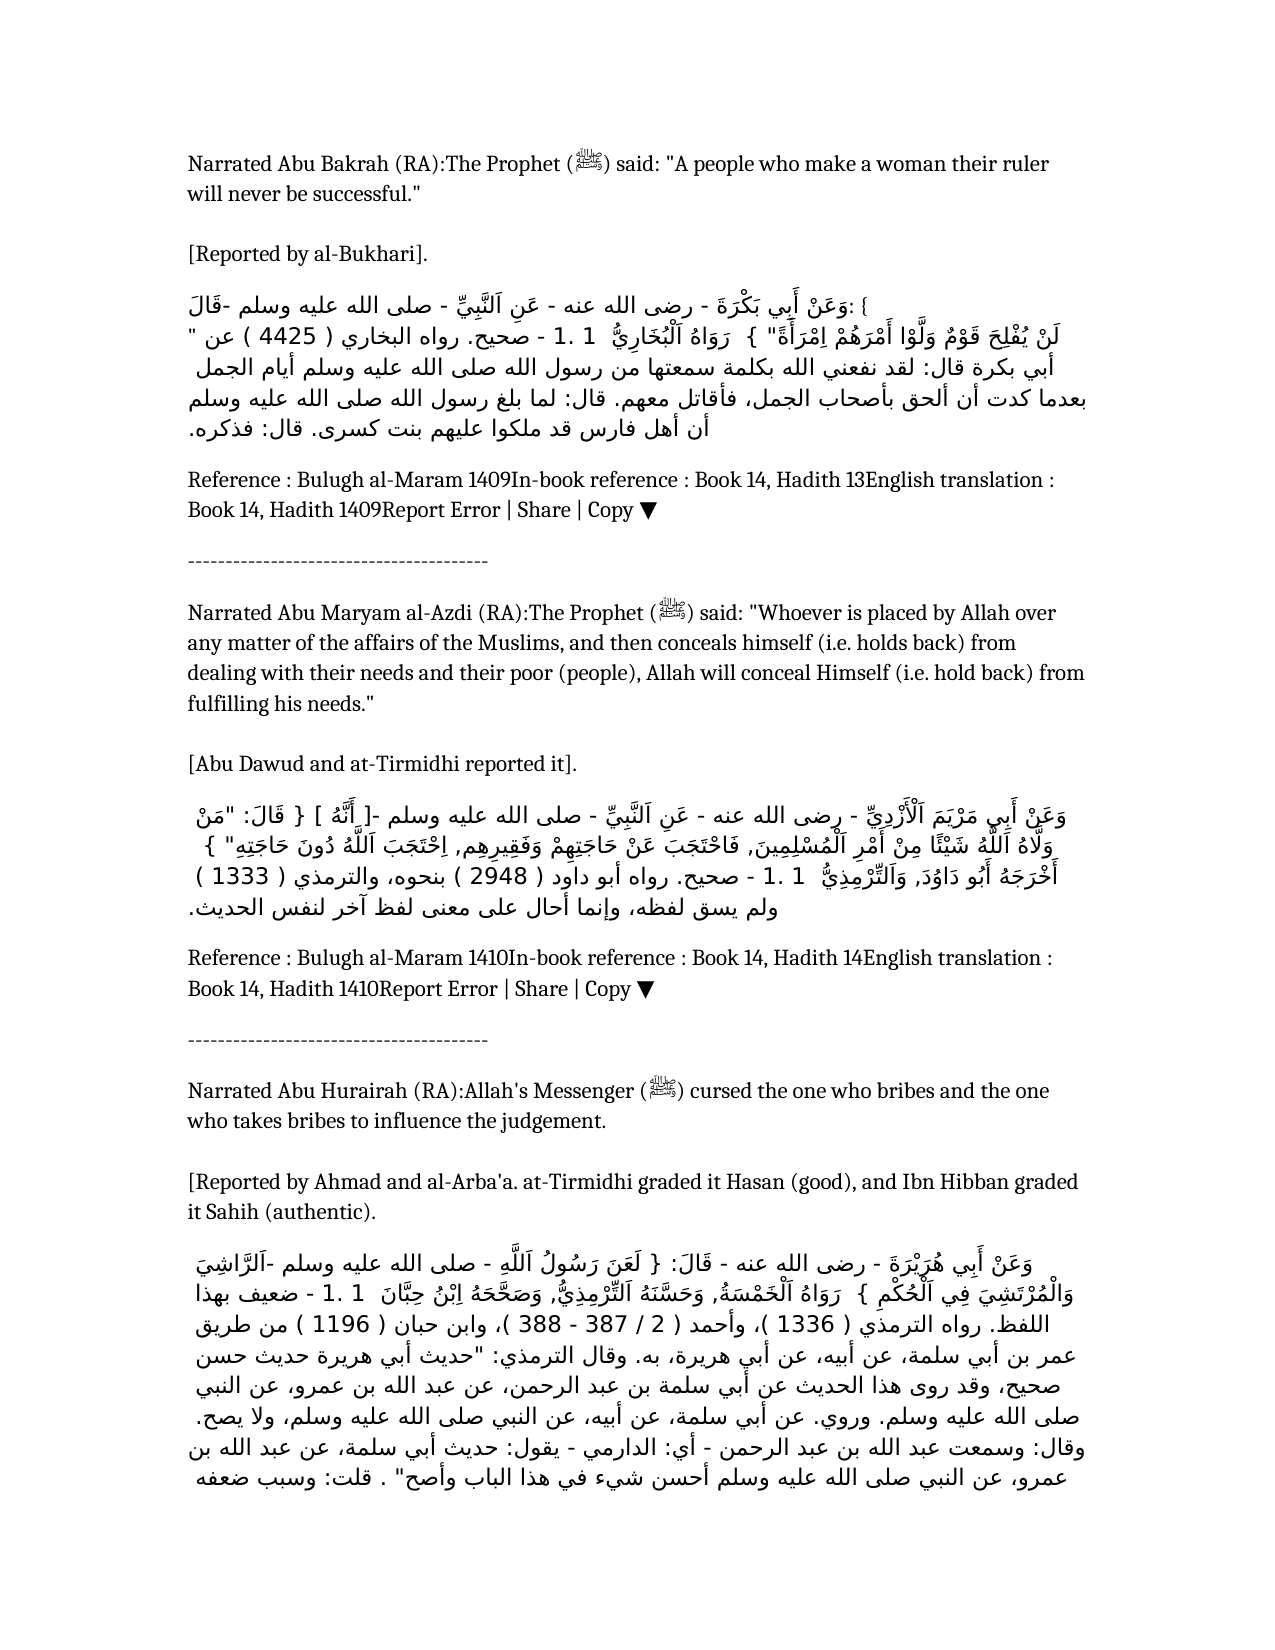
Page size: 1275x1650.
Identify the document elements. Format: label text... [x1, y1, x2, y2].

text Narrated Abu Maryam al-Azdi (RA):The Prophet (ﷺ) said: "Whoever is placed by Allah over any matter of the affairs of the Muslims, and then conceals himself (i.e. holds back) from dealing with their needs and their poor (people), Allah will conceal Himself (i.e. hold back) from fulfilling his needs." [Abu Dawud and at-Tirmidhi reported it]. [187, 599, 1087, 777]
text Reference : Bulugh al-Maram 1410In-book reference : Book 14, Hadith 14English translation : Book 14, Hadith 1410Report Error | Share | Copy ▼ [187, 945, 1087, 1002]
text ---------------------------------------- [187, 548, 1087, 574]
text وَعَنْ أَبِي بَكْرَةَ ‏- رضى الله عنه ‏- عَنِ اَلنَّبِيِّ ‏- صلى الله عليه وسلم ‏-قَالَ: { "لَنْ يُفْلِحَ قَوْمٌ وَلَّوْا أَمْرَهُمْ اِمْرَأَةً" } رَوَاهُ اَلْبُخَارِيُّ 1‏ .‏‏1 ‏- صحيح.‏ رواه البخاري ( 4425 )‏ عن أبي بكرة قال: لقد نفعني الله بكلمة سمعتها من رسول الله صلى الله عليه وسلم أيام الجمل بعدما كدت أن ألحق بأصحاب الجمل، فأقاتل معهم.‏ قال: لما بلغ رسول الله صلى الله عليه وسلم أن أهل فارس قد ملكوا عليهم بنت كسرى.‏ قال: فذكره.‏ [187, 292, 1087, 442]
text ---------------------------------------- [187, 1026, 1087, 1053]
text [187, 1250, 1087, 1491]
text Narrated Abu Bakrah (RA):The Prophet (ﷺ) said: "A people who make a woman their ruler will never be successful." [Reported by al-Bukhari]. [187, 150, 1087, 268]
text وَعَنْ أَبِي مَرْيَمَ اَلْأَزْدِيِّ ‏- رضى الله عنه ‏- عَنِ اَلنَّبِيِّ ‏- صلى الله عليه وسلم ‏-[ أَنَّهُ ] { قَالَ: "مَنْ وَلَّاهُ اَللَّهُ شَيْئًا مِنْ أَمْرِ اَلْمُسْلِمِينَ, فَاحْتَجَبَ عَنْ حَاجَتِهِمْ وَفَقِيرِهِم, اِحْتَجَبَ اَللَّهُ دُونَ حَاجَتِهِ" } أَخْرَجَهُ أَبُو دَاوُدَ, وَاَلتِّرْمِذِيُّ 1‏ .‏‏1 ‏- صحيح.‏ رواه أبو داود ( 2948 )‏ بنحوه، والترمذي ( 1333 )‏ ولم يسق لفظه، وإنما أحال على معنى لفظ آخر لنفس الحديث.‏ [187, 802, 1087, 920]
text Reference : Bulugh al-Maram 1409In-book reference : Book 14, Hadith 13English translation : Book 14, Hadith 1409Report Error | Share | Copy ▼ [187, 467, 1087, 523]
text Narrated Abu Hurairah (RA):Allah's Messenger (ﷺ) cursed the one who bribes and the one who takes bribes to influence the judgement. [Reported by Ahmad and al-Arba'a. at-Tirmidhi graded it Hasan (good), and Ibn Hibban graded it Sahih (authentic). [187, 1077, 1087, 1225]
